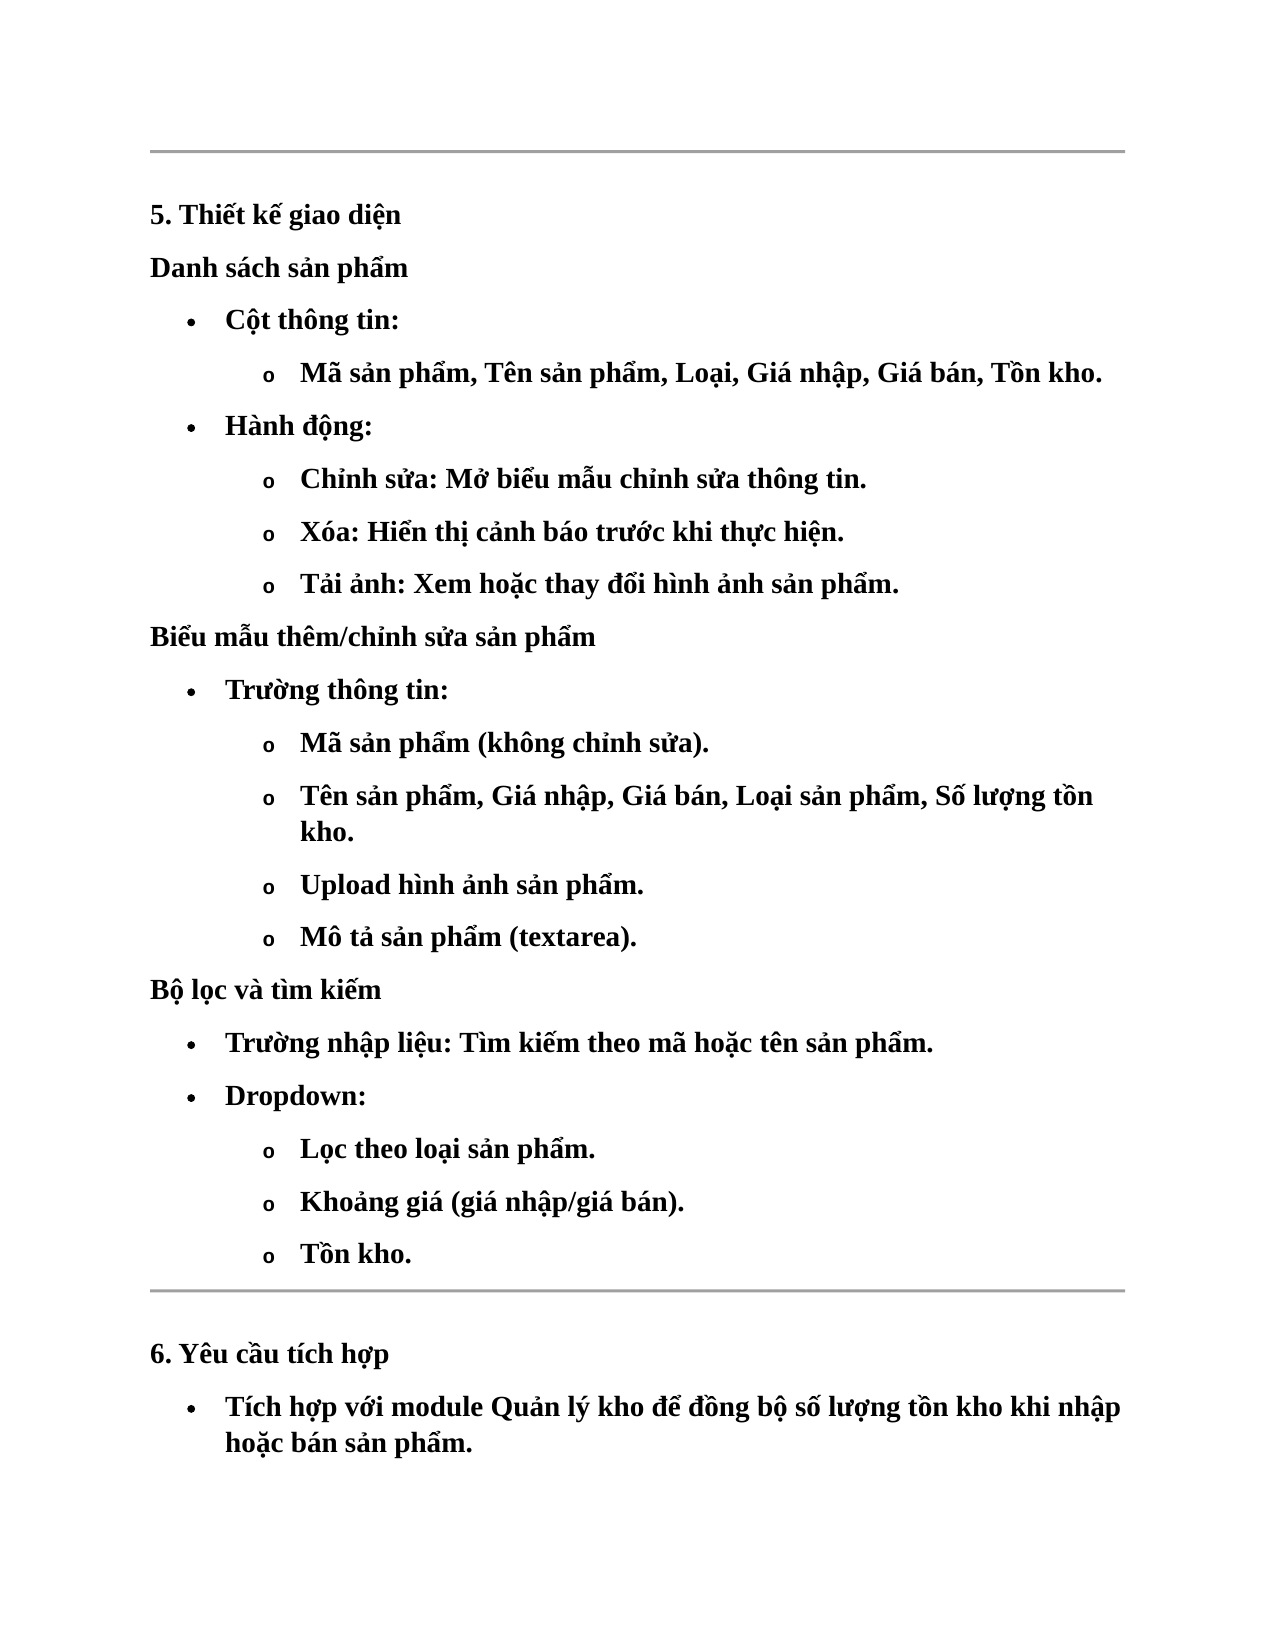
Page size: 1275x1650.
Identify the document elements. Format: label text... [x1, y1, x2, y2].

list Tên sản phẩm, Giá nhập, Giá bán, Loại sản phẩm, Số lượng tồn kho. [262, 778, 1125, 847]
list Lọc theo loại sản phẩm. [262, 1131, 1125, 1164]
text Danh sách sản phẩm [150, 250, 1125, 283]
list Chỉnh sửa: Mở biểu mẫu chỉnh sửa thông tin. [262, 461, 1125, 494]
text 6. Yêu cầu tích hợp [150, 1336, 1125, 1370]
list Cột thông tin: [187, 302, 1125, 336]
text 5. Thiết kế giao diện [150, 197, 1125, 230]
list Trường nhập liệu: Tìm kiếm theo mã hoặc tên sản phẩm. [187, 1025, 1125, 1059]
list Tồn kho. [262, 1236, 1125, 1270]
text Biểu mẫu thêm/chỉnh sửa sản phẩm [150, 619, 1125, 653]
list Xóa: Hiển thị cảnh báo trước khi thực hiện. [262, 514, 1125, 547]
list Upload hình ảnh sản phẩm. [262, 867, 1125, 900]
list Hành động: [187, 408, 1125, 442]
list Tải ảnh: Xem hoặc thay đổi hình ảnh sản phẩm. [262, 567, 1125, 600]
list Mô tả sản phẩm (textarea). [262, 919, 1125, 953]
list Tích hợp với module Quản lý kho để đồng bộ số lượng tồn kho khi nhập hoặc bán sản phẩm. [187, 1389, 1125, 1459]
list Khoảng giá (giá nhập/giá bán). [262, 1184, 1125, 1217]
text Bộ lọc và tìm kiếm [150, 972, 1125, 1006]
list Trường thông tin: [187, 672, 1125, 706]
list Dropdown: [187, 1078, 1125, 1112]
list Mã sản phẩm, Tên sản phẩm, Loại, Giá nhập, Giá bán, Tồn kho. [262, 355, 1125, 389]
list Mã sản phẩm (không chỉnh sửa). [262, 725, 1125, 758]
